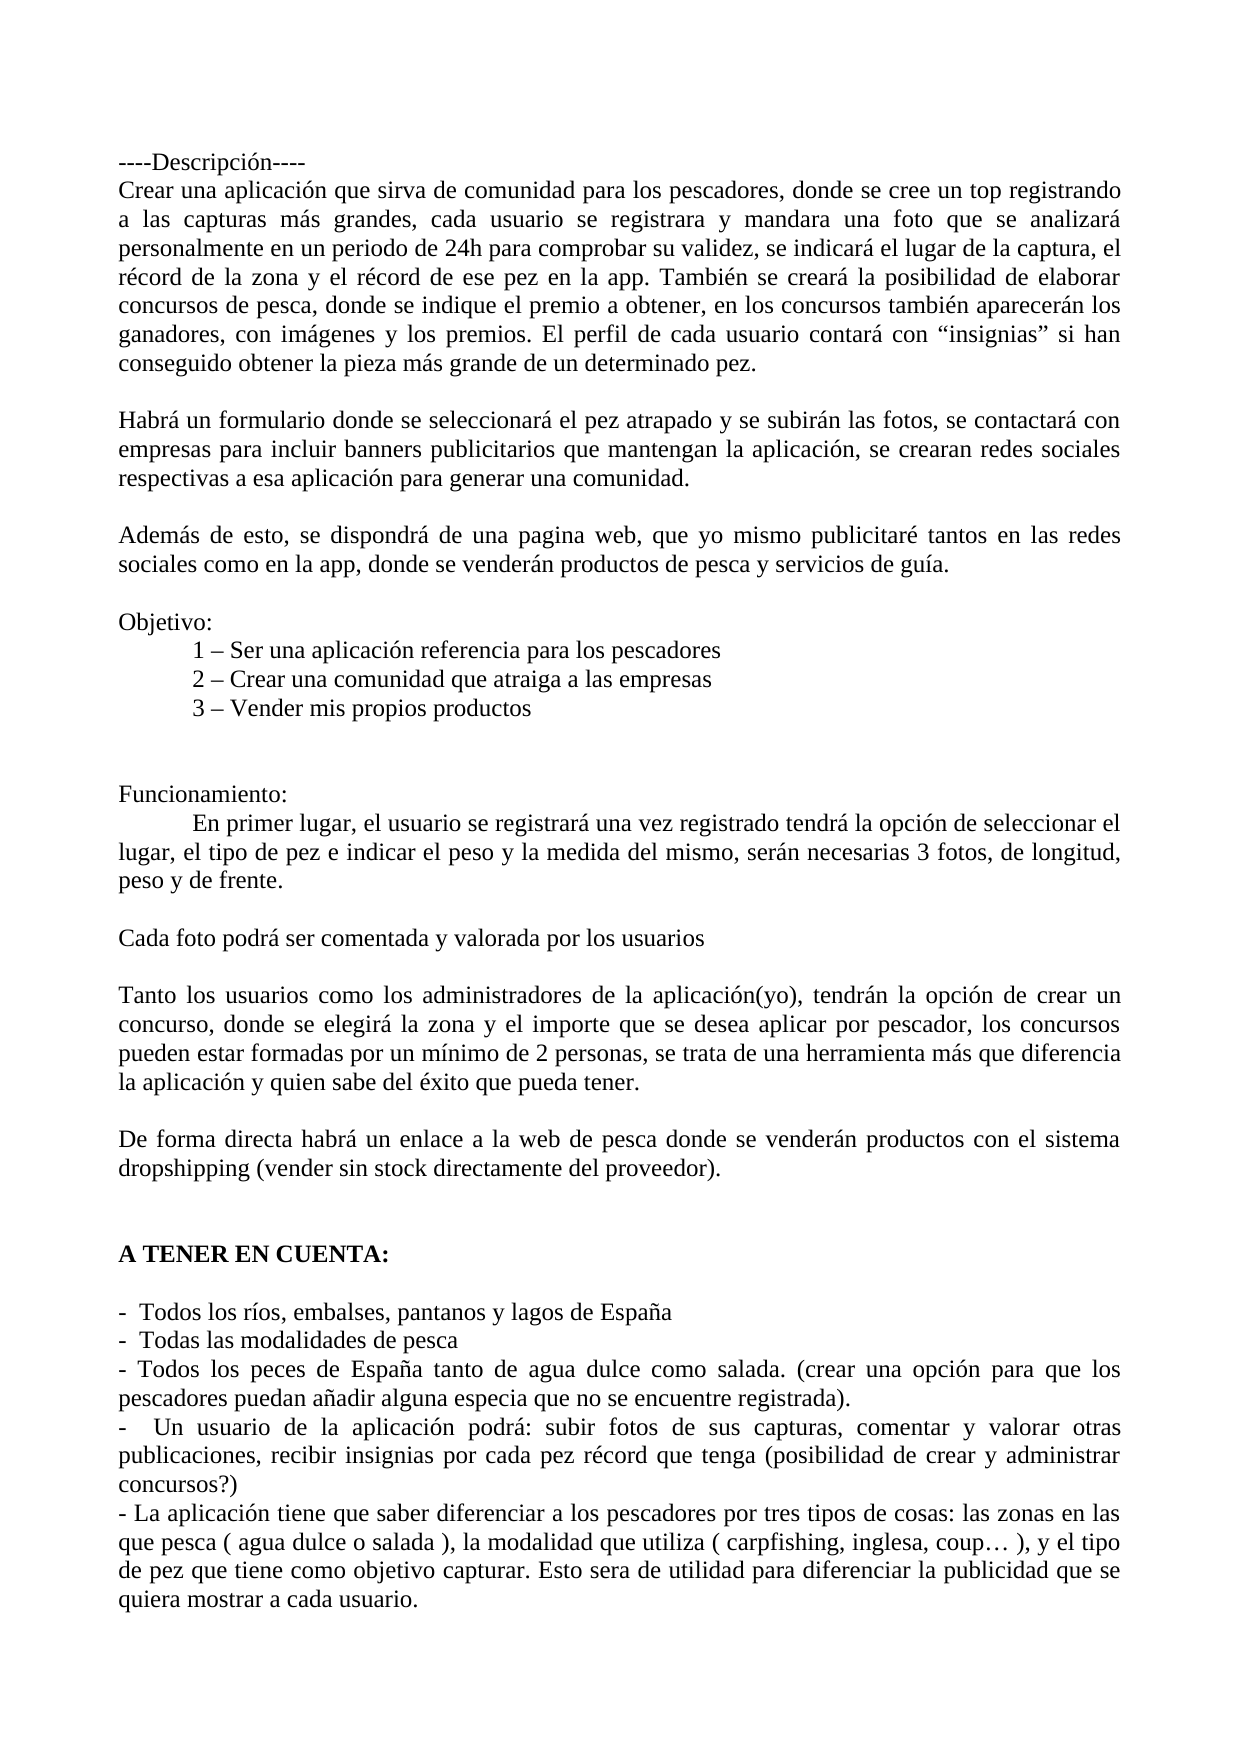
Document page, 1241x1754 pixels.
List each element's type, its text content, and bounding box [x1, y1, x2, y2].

text ----Descripción---- [118, 147, 1122, 176]
text De forma directa habrá un enlace a la web de pesca donde se venderán productos con el sistema dropshipping (vender sin stock directamente del proveedor). [118, 1124, 1122, 1182]
text Objetivo: [118, 607, 1122, 636]
text Habrá un formulario donde se seleccionará el pez atrapado y se subirán las fotos, se contactará con empresas para incluir banners publicitarios que mantengan la aplicación, se crearan redes sociales respectivas a esa aplicación para generar una comunidad. [118, 406, 1122, 492]
text Cada foto podrá ser comentada y valorada por los usuarios [118, 923, 1122, 952]
text - Un usuario de la aplicación podrá: subir fotos de sus capturas, comentar y valorar otras publicaciones, recibir insignias por cada pez récord que tenga (posibilidad de crear y administrar concursos?) [118, 1412, 1122, 1498]
text 3 – Vender mis propios productos [118, 693, 1122, 722]
text 2 – Crear una comunidad que atraiga a las empresas [118, 664, 1122, 693]
text Crear una aplicación que sirva de comunidad para los pescadores, donde se cree un top registrando a las capturas más grandes, cada usuario se registrara y mandara una foto que se analizará personalmente en un periodo de 24h para comprobar su validez, se indicará el lugar de la captura, el récord de la zona y el récord de ese pez en la app. También se creará la posibilidad de elaborar concursos de pesca, donde se indique el premio a obtener, en los concursos también aparecerán los ganadores, con imágenes y los premios. El perfil de cada usuario contará con “insignias” si han conseguido obtener la pieza más grande de un determinado pez. [118, 176, 1122, 377]
text 1 – Ser una aplicación referencia para los pescadores [118, 636, 1122, 664]
text - La aplicación tiene que saber diferenciar a los pescadores por tres tipos de cosas: las zonas en las que pesca ( agua dulce o salada ), la modalidad que utiliza ( carpfishing, inglesa, coup… ), y el tipo de pez que tiene como objetivo capturar. Esto sera de utilidad para diferenciar la publicidad que se quiera mostrar a cada usuario. [118, 1498, 1122, 1613]
text Además de esto, se dispondrá de una pagina web, que yo mismo publicitaré tantos en las redes sociales como en la app, donde se venderán productos de pesca y servicios de guía. [118, 521, 1122, 578]
text - Todos los peces de España tanto de agua dulce como salada. (crear una opción para que los pescadores puedan añadir alguna especia que no se encuentre registrada). [118, 1354, 1122, 1412]
text - Todos los ríos, embalses, pantanos y lagos de España [118, 1297, 1122, 1326]
text Tanto los usuarios como los administradores de la aplicación(yo), tendrán la opción de crear un concurso, donde se elegirá la zona y el importe que se desea aplicar por pescador, los concursos pueden estar formadas por un mínimo de 2 personas, se trata de una herramienta más que diferencia la aplicación y quien sabe del éxito que pueda tener. [118, 981, 1122, 1096]
text En primer lugar, el usuario se registrará una vez registrado tendrá la opción de seleccionar el lugar, el tipo de pez e indicar el peso y la medida del mismo, serán necesarias 3 fotos, de longitud, peso y de frente. [118, 808, 1122, 894]
text Funcionamiento: [118, 779, 1122, 808]
text - Todas las modalidades de pesca [118, 1326, 1122, 1354]
text A TENER EN CUENTA: [118, 1239, 1122, 1268]
